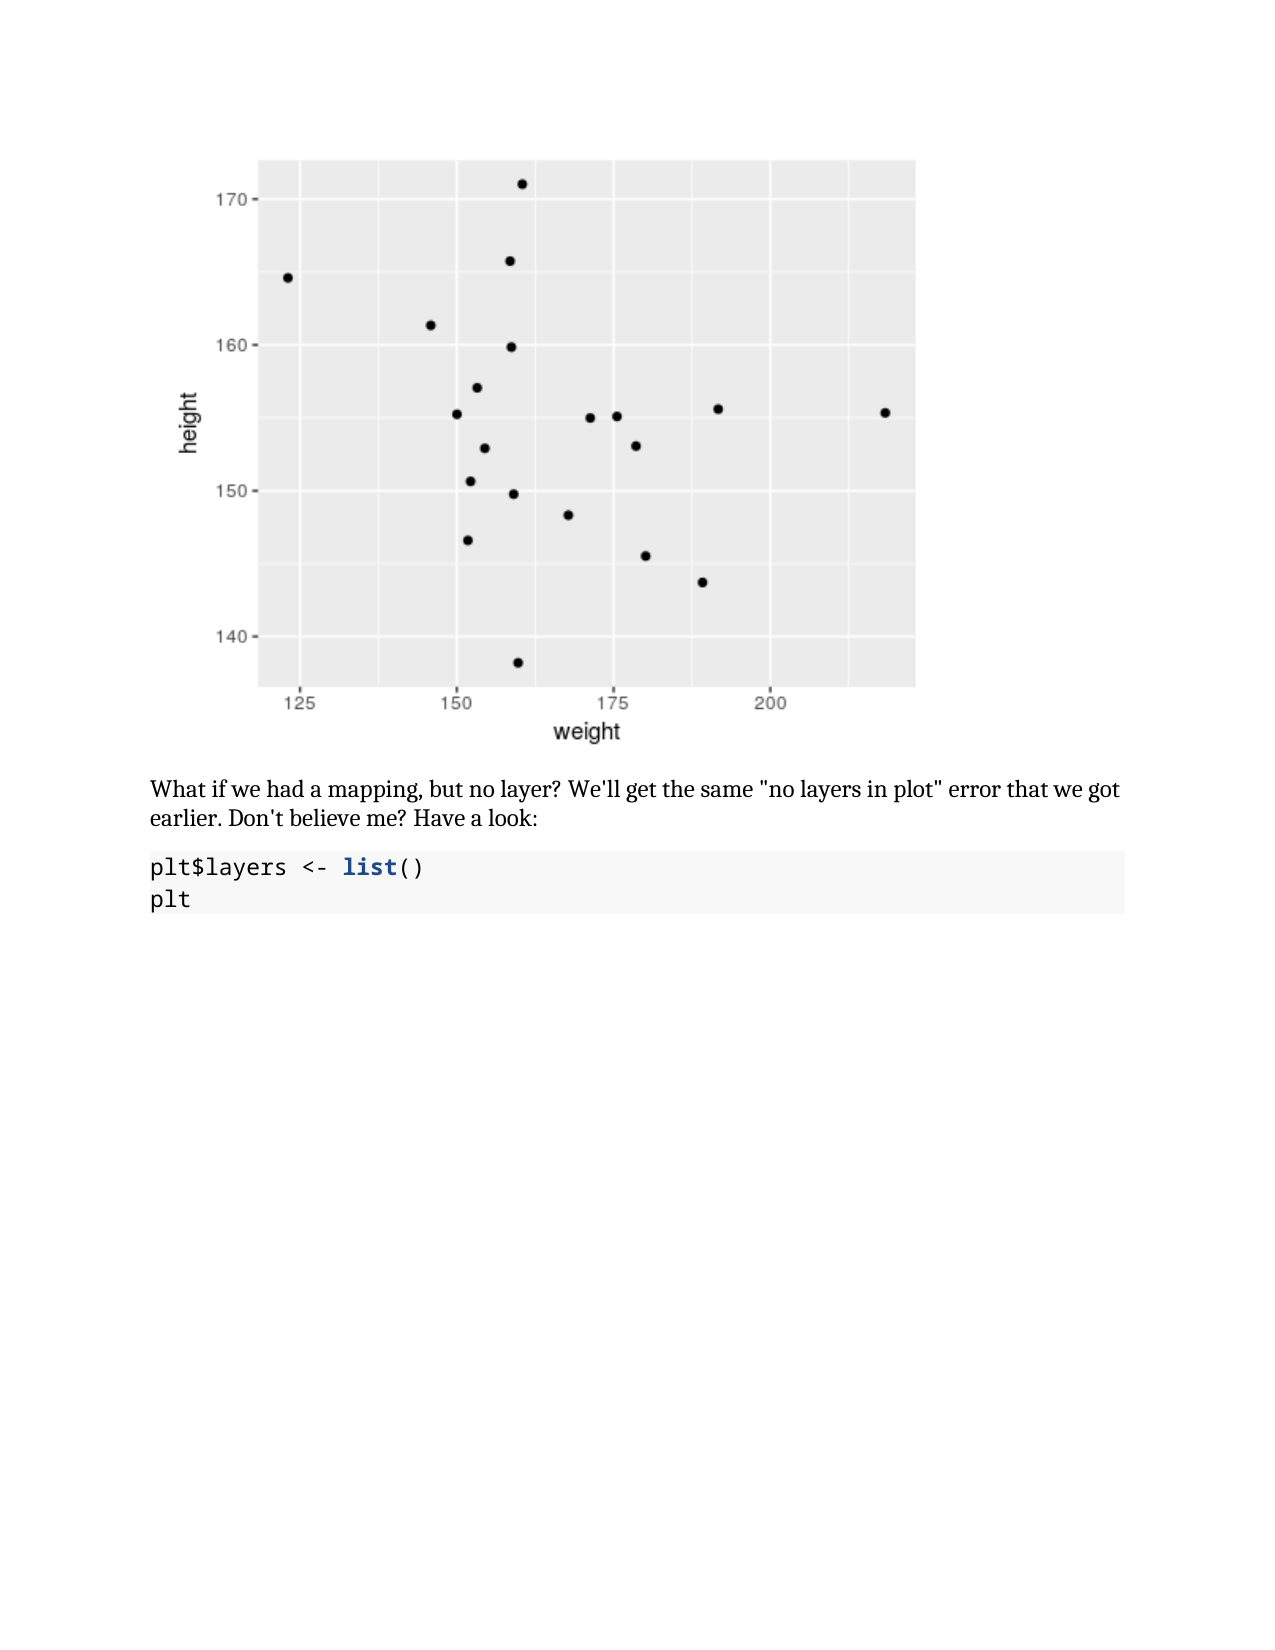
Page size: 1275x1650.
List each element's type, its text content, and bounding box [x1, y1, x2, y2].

text plt$layers <- list() plt [191, 851, 1125, 914]
text What if we had a mapping, but no layer? We'll get the same "no layers in plot" error that we got earlier. Don't believe me? Have a look: [150, 775, 1125, 833]
picture [168, 150, 927, 757]
